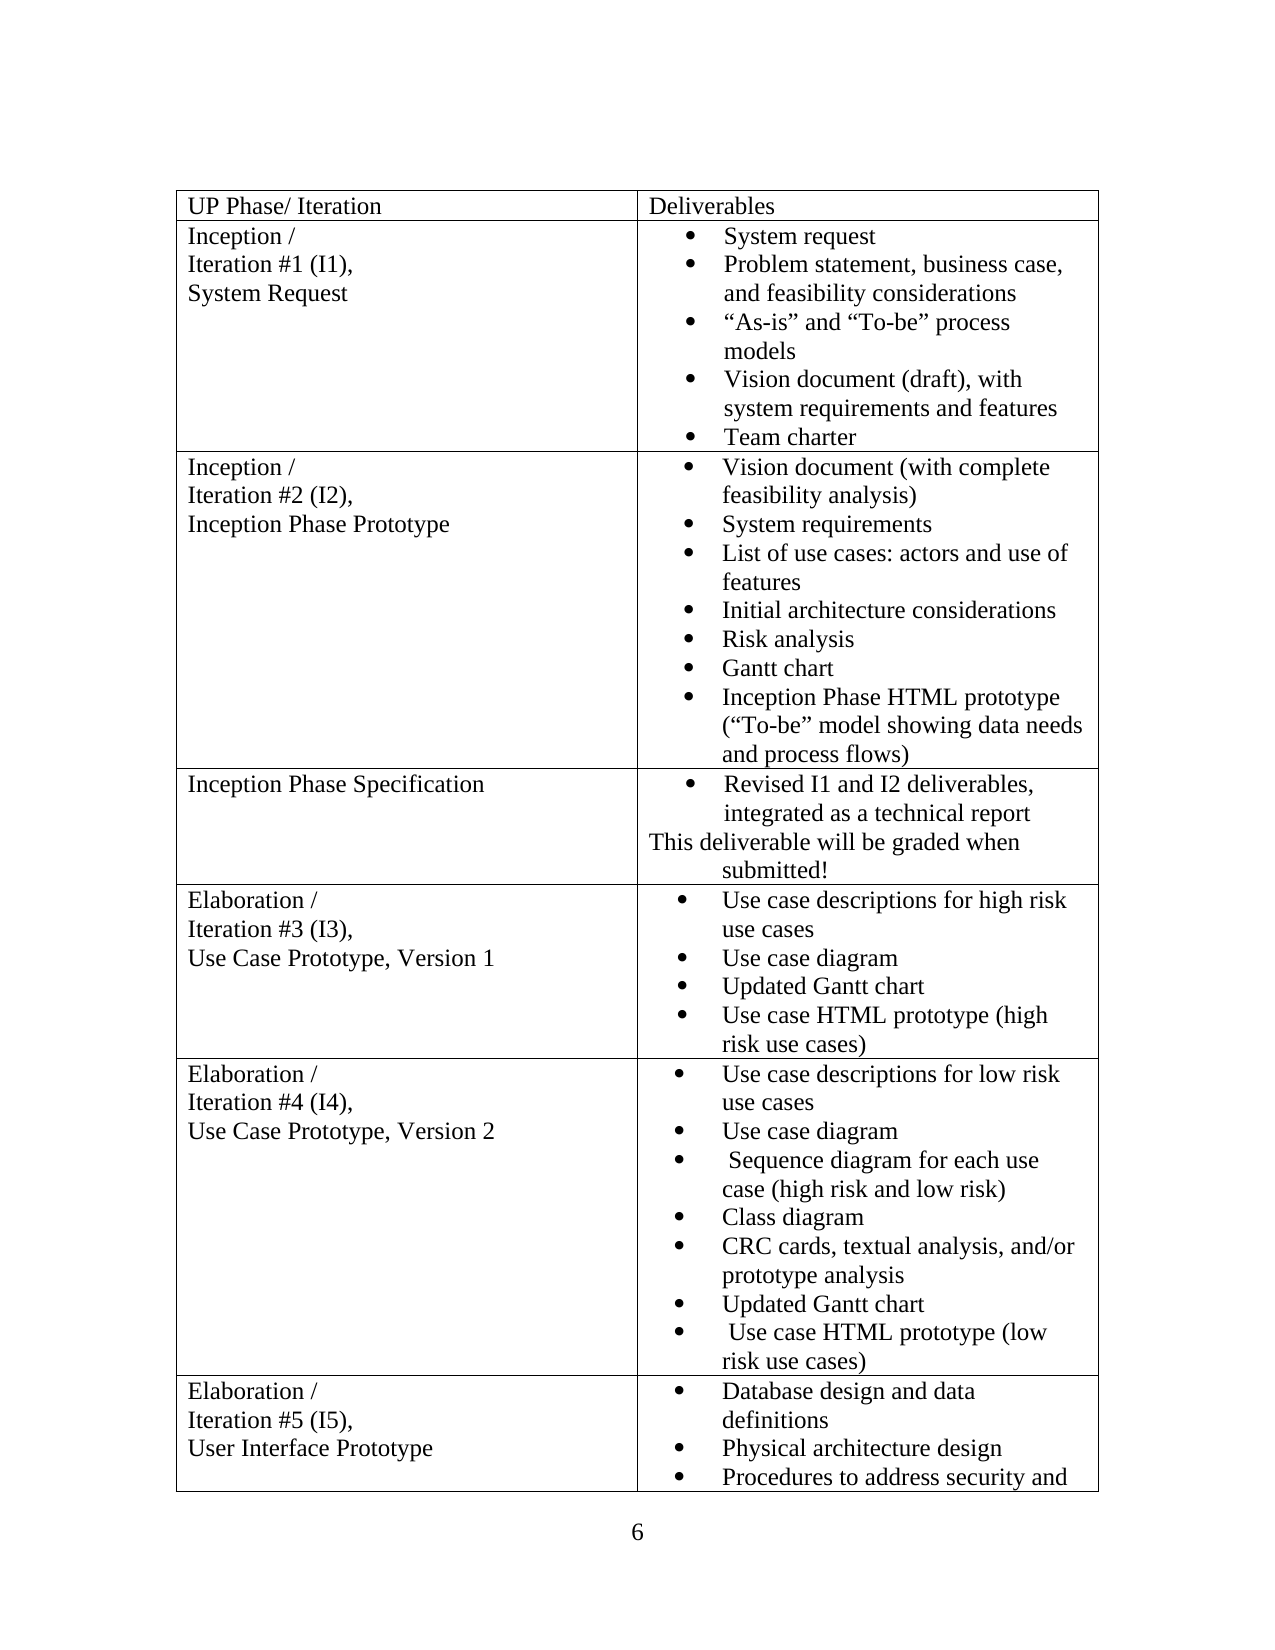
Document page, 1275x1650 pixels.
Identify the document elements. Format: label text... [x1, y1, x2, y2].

table_cell Inception / Iteration #1 (I1), System Request [177, 221, 637, 451]
table_cell Use case descriptions for low risk use cases Use case diagram Sequence diagram for each use case (high risk and low risk) Class diagram CRC cards, textual analysis, and/or prototype analysis Updated Gantt chart Use case HTML prototype (low risk use cases) [638, 1059, 1098, 1375]
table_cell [638, 1376, 1098, 1491]
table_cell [177, 1376, 637, 1491]
table_cell Use case descriptions for high risk use cases Use case diagram Updated Gantt chart Use case HTML prototype (high risk use cases) [638, 885, 1098, 1058]
table_cell Vision document (with complete feasibility analysis) System requirements List of use cases: actors and use of features Initial architecture considerations Risk analysis Gantt chart Inception Phase HTML prototype (“To-be” model showing data needs and process flows) [638, 452, 1098, 768]
table_header Deliverables [638, 191, 1098, 220]
table_cell System request Problem statement, business case, and feasibility considerations “As-is” and “To-be” process models Vision document (draft), with system requirements and features Team charter [638, 221, 1098, 451]
table_cell Elaboration / Iteration #3 (I3), Use Case Prototype, Version 1 [177, 885, 637, 1058]
table_cell Inception Phase Specification [177, 769, 637, 884]
table_cell Inception / Iteration #2 (I2), Inception Phase Prototype [177, 452, 637, 768]
table_cell Revised I1 and I2 deliverables, integrated as a technical report This deliverable will be graded when submitted! [638, 769, 1098, 884]
table_cell Elaboration / Iteration #4 (I4), Use Case Prototype, Version 2 [177, 1059, 637, 1375]
table_header UP Phase/ Iteration [177, 191, 637, 220]
